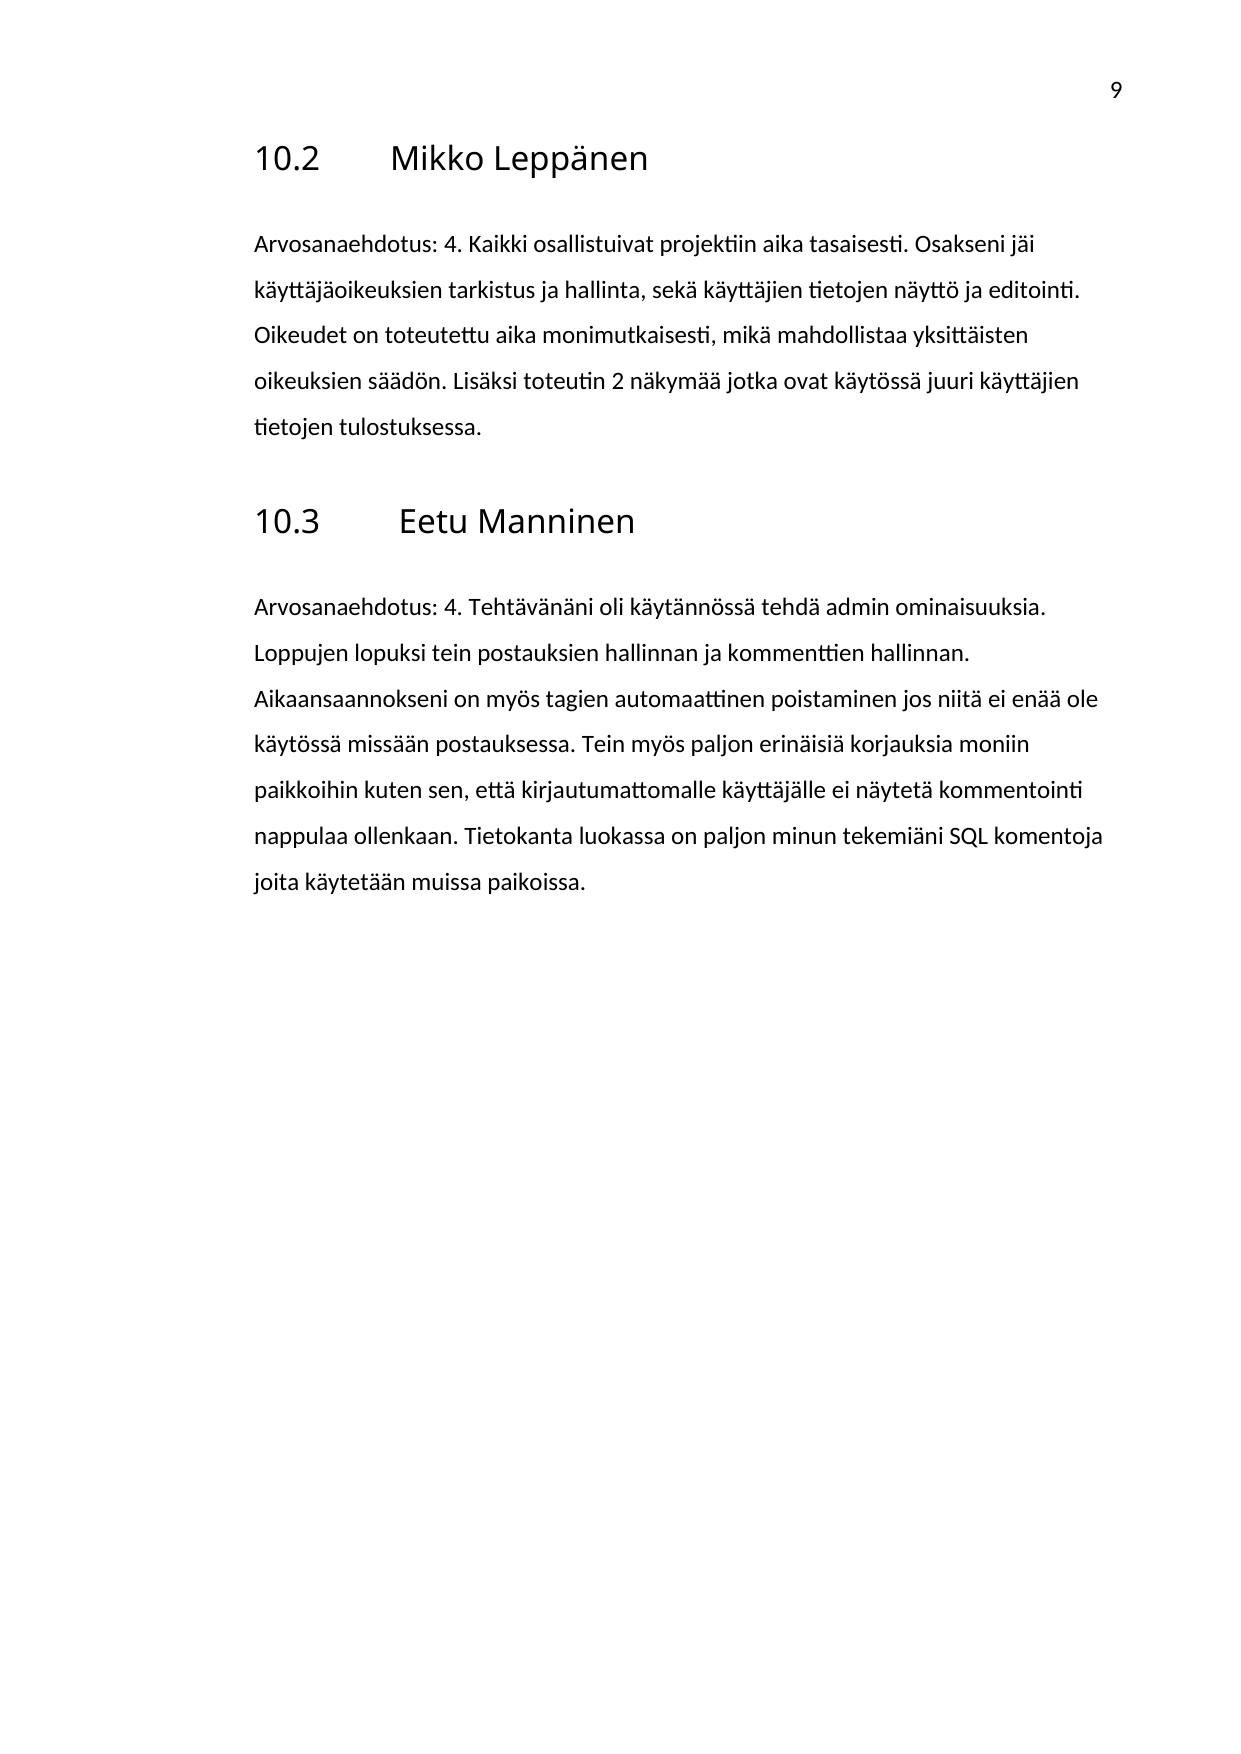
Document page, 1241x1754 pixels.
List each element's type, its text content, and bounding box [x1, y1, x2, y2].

text Arvosanaehdotus: 4. Kaikki osallistuivat projektiin aika tasaisesti. Osakseni jäi käyttäjäoikeuksien tarkistus ja hallinta, sekä käyttäjien tietojen näyttö ja editointi. Oikeudet on toteutettu aika monimutkaisesti, mikä mahdollistaa yksittäisten oikeuksien säädön. Lisäksi toteutin 2 näkymää jotka ovat käytössä juuri käyttäjien tietojen tulostuksessa. [254, 228, 1122, 441]
subtitle Mikko Leppänen [254, 135, 1122, 180]
text Arvosanaehdotus: 4. Tehtävänäni oli käytännössä tehdä admin ominaisuuksia. Loppujen lopuksi tein postauksien hallinnan ja kommenttien hallinnan. Aikaansaannokseni on myös tagien automaattinen poistaminen jos niitä ei enää ole käytössä missään postauksessa. Tein myös paljon erinäisiä korjauksia moniin paikkoihin kuten sen, että kirjautumattomalle käyttäjälle ei näytetä kommentointi nappulaa ollenkaan. Tietokanta luokassa on paljon minun tekemiäni SQL komentoja joita käytetään muissa paikoissa. [254, 591, 1122, 896]
subtitle Eetu Manninen [254, 498, 1122, 544]
